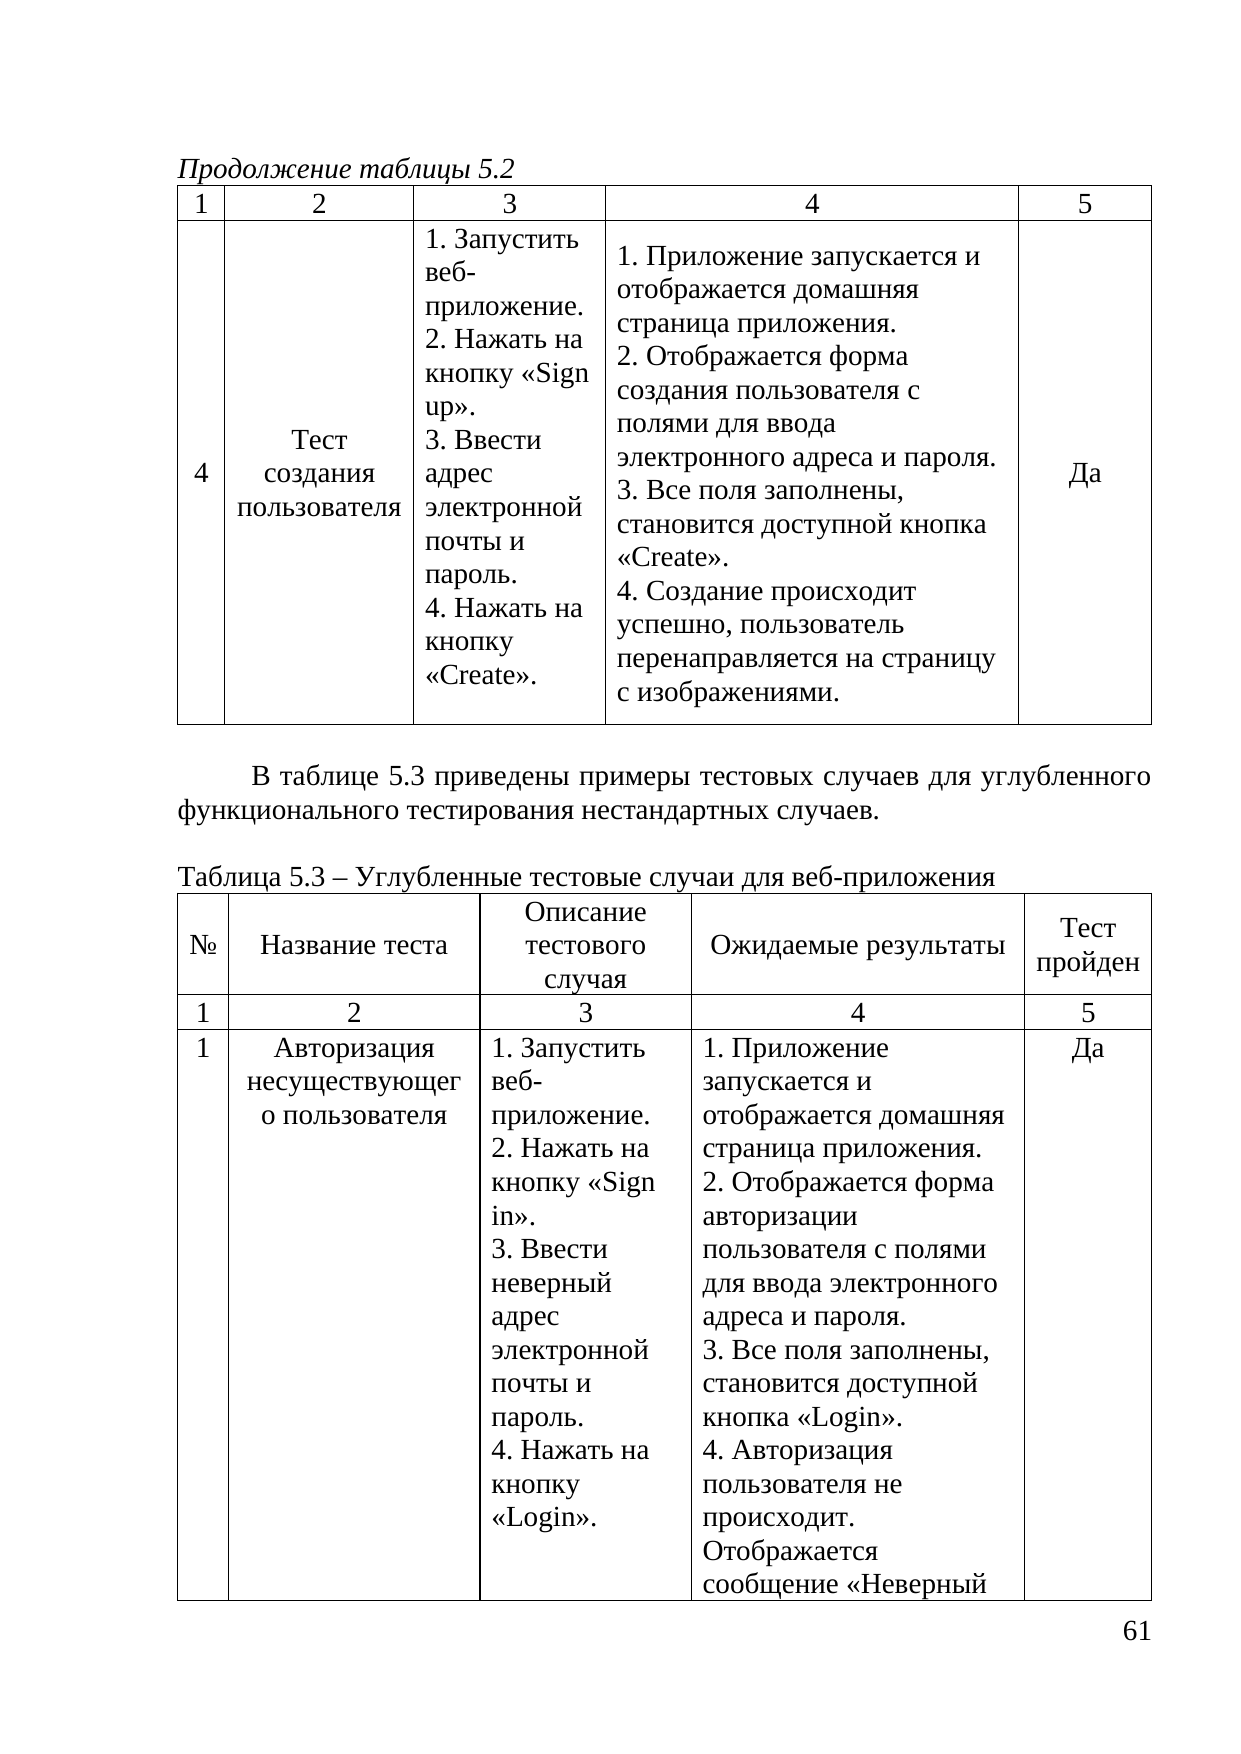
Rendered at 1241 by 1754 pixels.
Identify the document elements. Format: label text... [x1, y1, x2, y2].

table_header Ожидаемые результаты [692, 894, 1024, 994]
table_header 4 [606, 186, 1018, 220]
table_cell Да [1019, 221, 1151, 724]
table_cell 3 [481, 995, 691, 1029]
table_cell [481, 1030, 691, 1600]
text В таблице 5.3 приведены примеры тестовых случаев для углубленного функционального тестирования нестандартных случаев. [177, 758, 1152, 826]
table_header № [178, 894, 228, 994]
table_cell Да [1025, 1030, 1151, 1600]
table_header 2 [225, 186, 413, 220]
table_header 1 [178, 186, 224, 220]
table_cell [229, 1030, 479, 1600]
table_cell Тест создания пользователя [225, 221, 413, 724]
table_cell 4 [692, 995, 1024, 1029]
table_cell 1. Запустить веб-приложение. 2. Нажать на кнопку «Sign up». 3. Ввести адрес электронной почты и пароль. 4. Нажать на кнопку «Create». [414, 221, 605, 724]
table_cell 1. Приложение запускается и отображается домашняя страница приложения. 2. Отображается форма создания пользователя с полями для ввода электронного адреса и пароля. 3. Все поля заполнены, становится доступной кнопка «Create». 4. Создание происходит успешно, пользователь перенаправляется на страницу с изображениями. [606, 221, 1018, 724]
table_header 5 [1019, 186, 1151, 220]
table_header Описание тестового случая [481, 894, 691, 994]
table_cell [692, 1030, 1024, 1600]
table_cell 2 [229, 995, 479, 1029]
table_cell 1 [178, 1030, 228, 1600]
table_cell 1 [178, 995, 228, 1029]
table_cell 5 [1025, 995, 1151, 1029]
table_header Тест пройден [1025, 894, 1151, 994]
text Продолжение таблицы 5.2 [177, 152, 1152, 185]
table_cell 4 [178, 221, 224, 724]
table_header 3 [414, 186, 605, 220]
text Таблица 5.3 – Углубленные тестовые случаи для веб-приложения [177, 859, 1152, 893]
table_header Название теста [229, 894, 479, 994]
